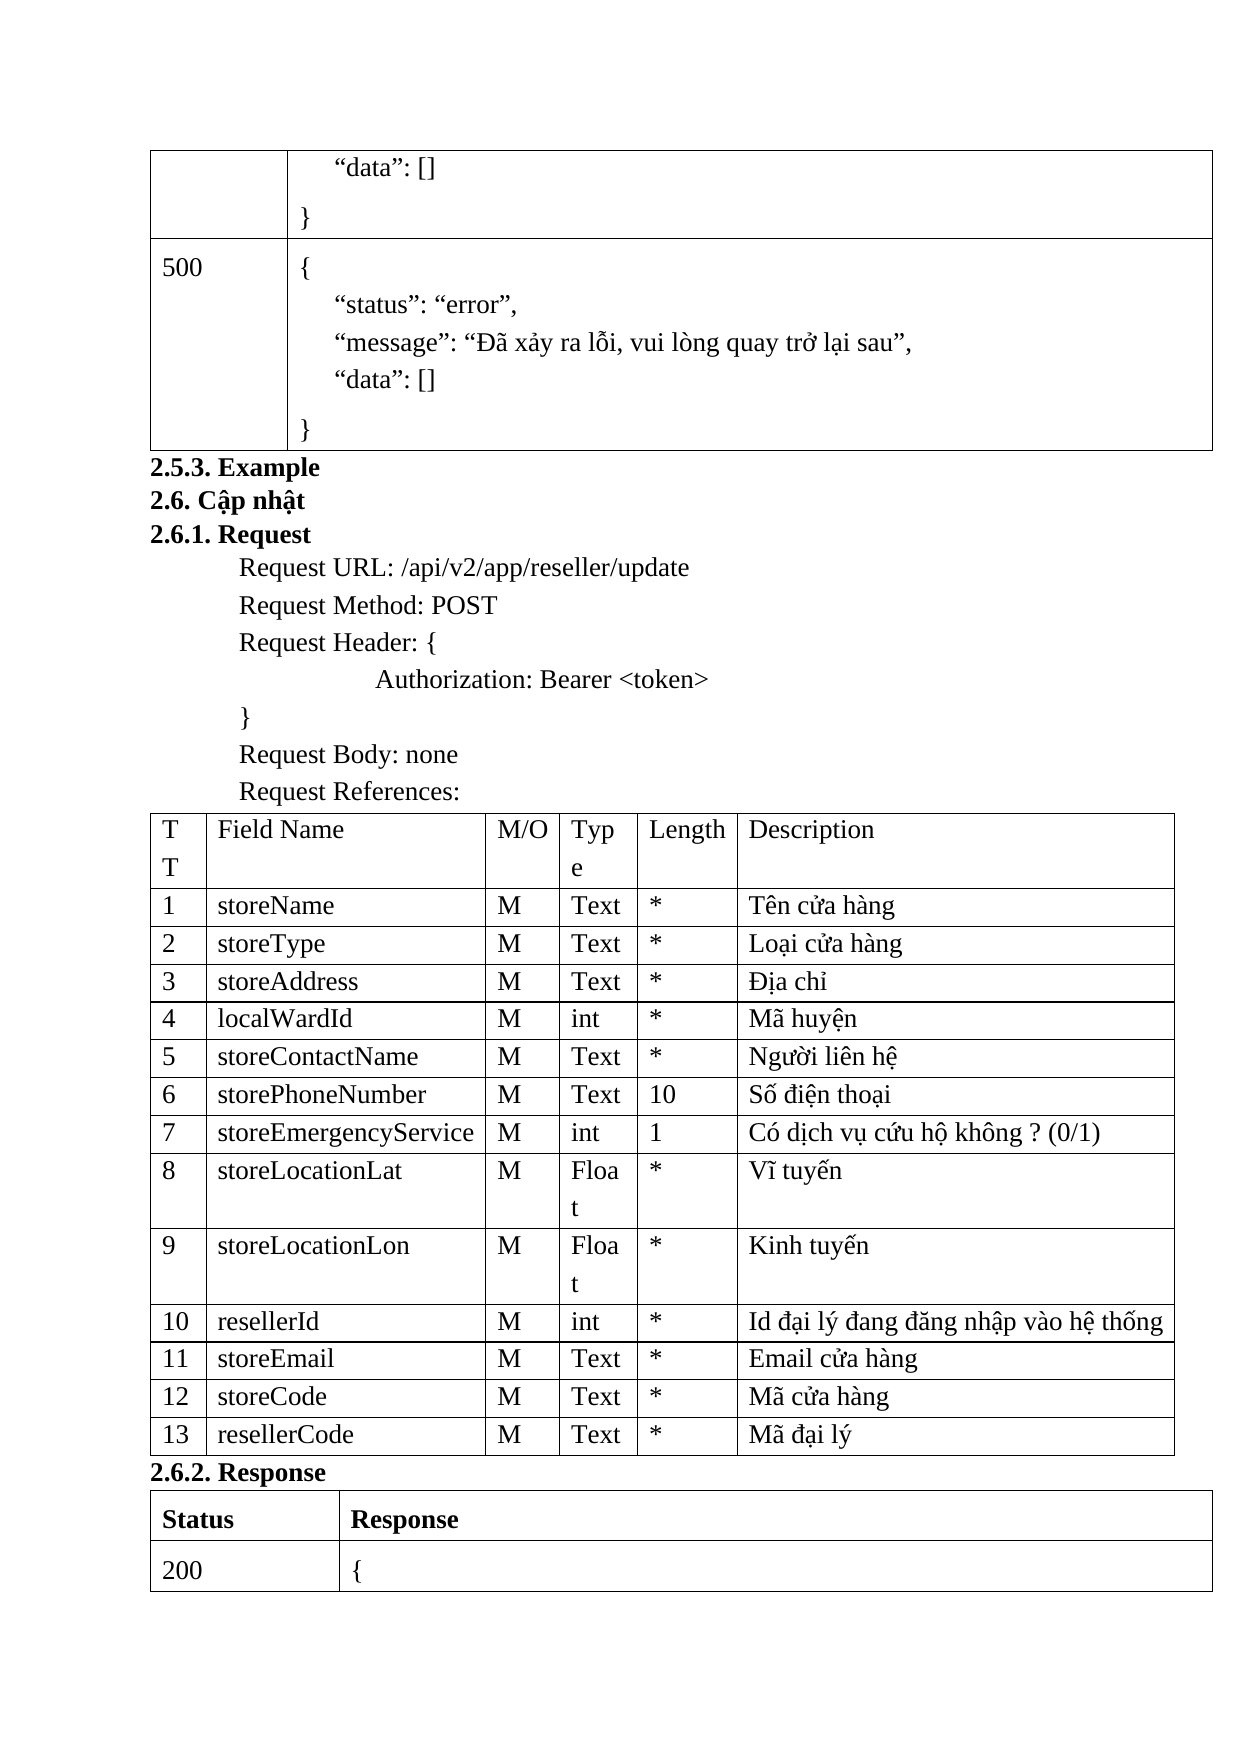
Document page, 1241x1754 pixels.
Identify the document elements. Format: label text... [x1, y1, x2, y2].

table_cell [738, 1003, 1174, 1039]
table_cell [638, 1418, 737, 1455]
text Request References: [239, 775, 1090, 806]
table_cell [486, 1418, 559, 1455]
text Request URL: /api/v2/app/reseller/update [239, 551, 1090, 583]
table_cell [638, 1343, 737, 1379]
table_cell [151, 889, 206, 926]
text Request Body: none [239, 738, 1090, 769]
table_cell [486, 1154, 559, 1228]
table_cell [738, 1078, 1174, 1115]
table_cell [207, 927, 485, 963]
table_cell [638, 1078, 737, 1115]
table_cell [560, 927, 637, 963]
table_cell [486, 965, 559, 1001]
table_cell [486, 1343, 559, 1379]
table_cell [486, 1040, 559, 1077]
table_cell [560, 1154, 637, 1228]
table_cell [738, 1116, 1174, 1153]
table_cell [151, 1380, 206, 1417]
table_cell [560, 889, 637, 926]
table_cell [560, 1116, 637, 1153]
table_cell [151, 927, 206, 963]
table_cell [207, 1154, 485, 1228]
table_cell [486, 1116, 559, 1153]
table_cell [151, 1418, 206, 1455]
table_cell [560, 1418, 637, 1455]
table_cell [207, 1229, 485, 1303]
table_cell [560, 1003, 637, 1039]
text } [239, 701, 1090, 732]
subtitle Example [150, 451, 1090, 482]
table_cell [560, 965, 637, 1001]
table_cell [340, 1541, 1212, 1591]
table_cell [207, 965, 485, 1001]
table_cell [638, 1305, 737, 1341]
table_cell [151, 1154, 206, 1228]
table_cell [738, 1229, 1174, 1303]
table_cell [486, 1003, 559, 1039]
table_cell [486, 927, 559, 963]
subtitle Response [150, 1456, 1090, 1487]
text Request Method: POST [239, 589, 1090, 620]
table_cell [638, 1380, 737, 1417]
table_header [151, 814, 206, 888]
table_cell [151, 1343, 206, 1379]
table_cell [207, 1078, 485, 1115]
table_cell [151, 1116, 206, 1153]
text Request Header: { [239, 626, 1090, 657]
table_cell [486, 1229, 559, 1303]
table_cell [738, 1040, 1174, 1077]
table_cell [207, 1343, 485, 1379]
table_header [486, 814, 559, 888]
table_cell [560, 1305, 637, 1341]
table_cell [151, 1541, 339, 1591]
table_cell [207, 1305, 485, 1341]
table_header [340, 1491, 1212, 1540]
text Authorization: Bearer <token> [239, 663, 1090, 694]
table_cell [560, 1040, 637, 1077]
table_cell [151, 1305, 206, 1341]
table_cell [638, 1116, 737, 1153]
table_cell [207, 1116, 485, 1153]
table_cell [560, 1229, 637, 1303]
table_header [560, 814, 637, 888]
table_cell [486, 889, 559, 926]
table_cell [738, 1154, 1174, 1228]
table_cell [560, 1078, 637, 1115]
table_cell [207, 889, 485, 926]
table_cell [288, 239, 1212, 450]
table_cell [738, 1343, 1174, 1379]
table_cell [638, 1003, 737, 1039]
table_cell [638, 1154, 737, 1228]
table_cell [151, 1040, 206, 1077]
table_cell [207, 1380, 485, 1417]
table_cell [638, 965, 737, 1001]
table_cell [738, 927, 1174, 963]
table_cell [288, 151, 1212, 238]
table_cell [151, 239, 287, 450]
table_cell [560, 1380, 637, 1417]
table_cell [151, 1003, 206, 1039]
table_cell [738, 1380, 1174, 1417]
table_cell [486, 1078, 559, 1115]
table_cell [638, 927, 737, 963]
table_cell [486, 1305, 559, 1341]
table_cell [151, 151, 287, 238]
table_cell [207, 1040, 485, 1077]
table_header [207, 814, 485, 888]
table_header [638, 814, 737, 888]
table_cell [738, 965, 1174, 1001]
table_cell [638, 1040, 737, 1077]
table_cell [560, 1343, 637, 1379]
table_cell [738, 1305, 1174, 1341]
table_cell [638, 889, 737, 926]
subtitle Request [150, 518, 1090, 549]
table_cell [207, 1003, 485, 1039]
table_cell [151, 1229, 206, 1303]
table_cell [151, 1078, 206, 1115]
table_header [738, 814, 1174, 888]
subtitle Cập nhật [150, 484, 1090, 516]
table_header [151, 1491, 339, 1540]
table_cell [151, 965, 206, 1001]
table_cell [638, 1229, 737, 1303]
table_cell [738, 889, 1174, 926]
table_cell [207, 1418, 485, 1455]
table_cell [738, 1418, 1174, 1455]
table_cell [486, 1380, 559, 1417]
